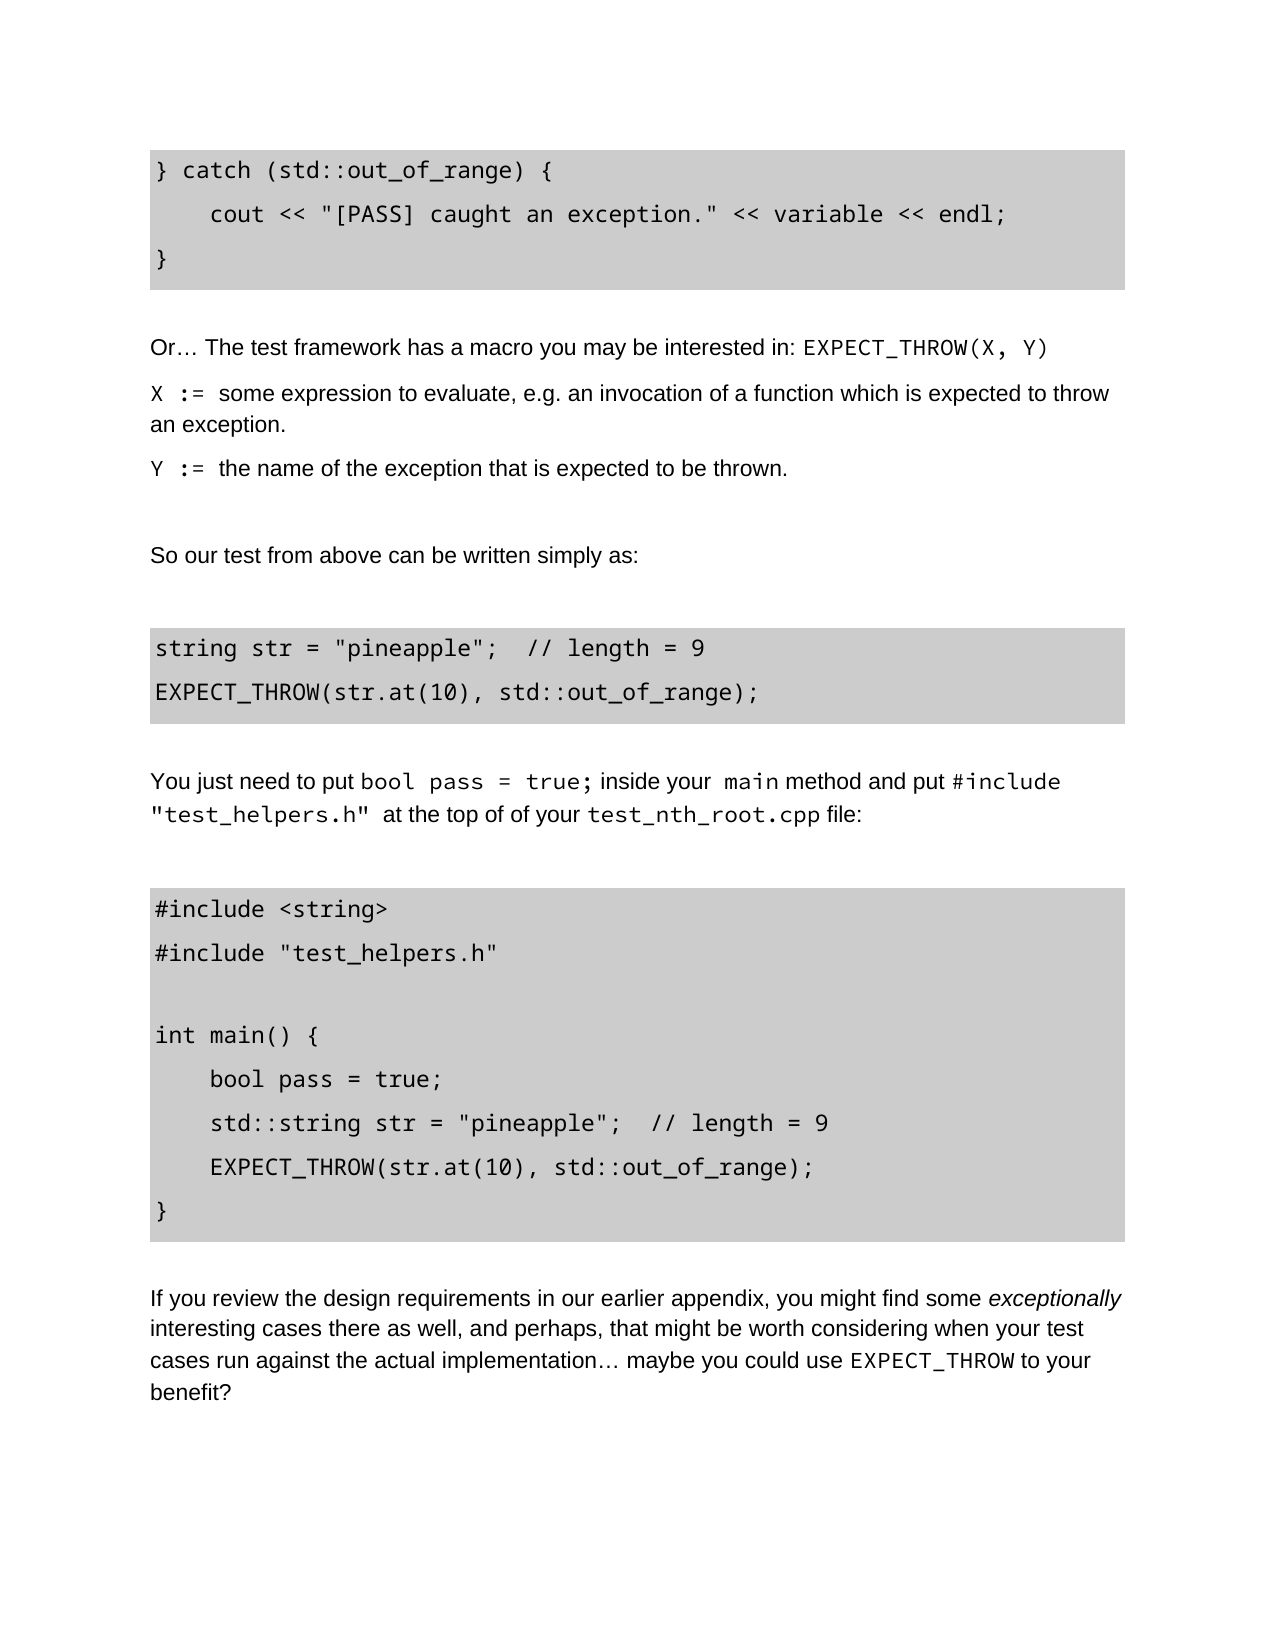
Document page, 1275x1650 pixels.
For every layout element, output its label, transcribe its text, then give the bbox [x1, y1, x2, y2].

text Or… The test framework has a macro you may be interested in: EXPECT_THROW(X, Y) [150, 333, 1125, 362]
text Y := the name of the exception that is expected to be thrown. [150, 454, 1125, 483]
text X := some expression to evaluate, e.g. an invocation of a function which is expected to throw an exception. [150, 378, 1125, 438]
text If you review the design requirements in our earlier appendix, you might find some exceptionally interesting cases there as well, and perhaps, that might be worth considering when your test cases run against the actual implementation… maybe you could use EXPECT_THROW to your benefit? [150, 1285, 1125, 1405]
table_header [150, 150, 1125, 290]
text So our test from above can be written simply as: [150, 542, 1125, 569]
table_header #include <string> #include "test_helpers.h" int main() { bool pass = true; std::string str = "pineapple"; // length = 9 EXPECT_THROW(str.at(10), std::out_of_range); } [150, 888, 1125, 1242]
text You just need to put bool pass = true; inside your main method and put #include "test_helpers.h" at the top of of your test_nth_root.cpp file: [150, 767, 1125, 829]
table_header string str = "pineapple"; // length = 9 EXPECT_THROW(str.at(10), std::out_of_range); [150, 628, 1125, 724]
